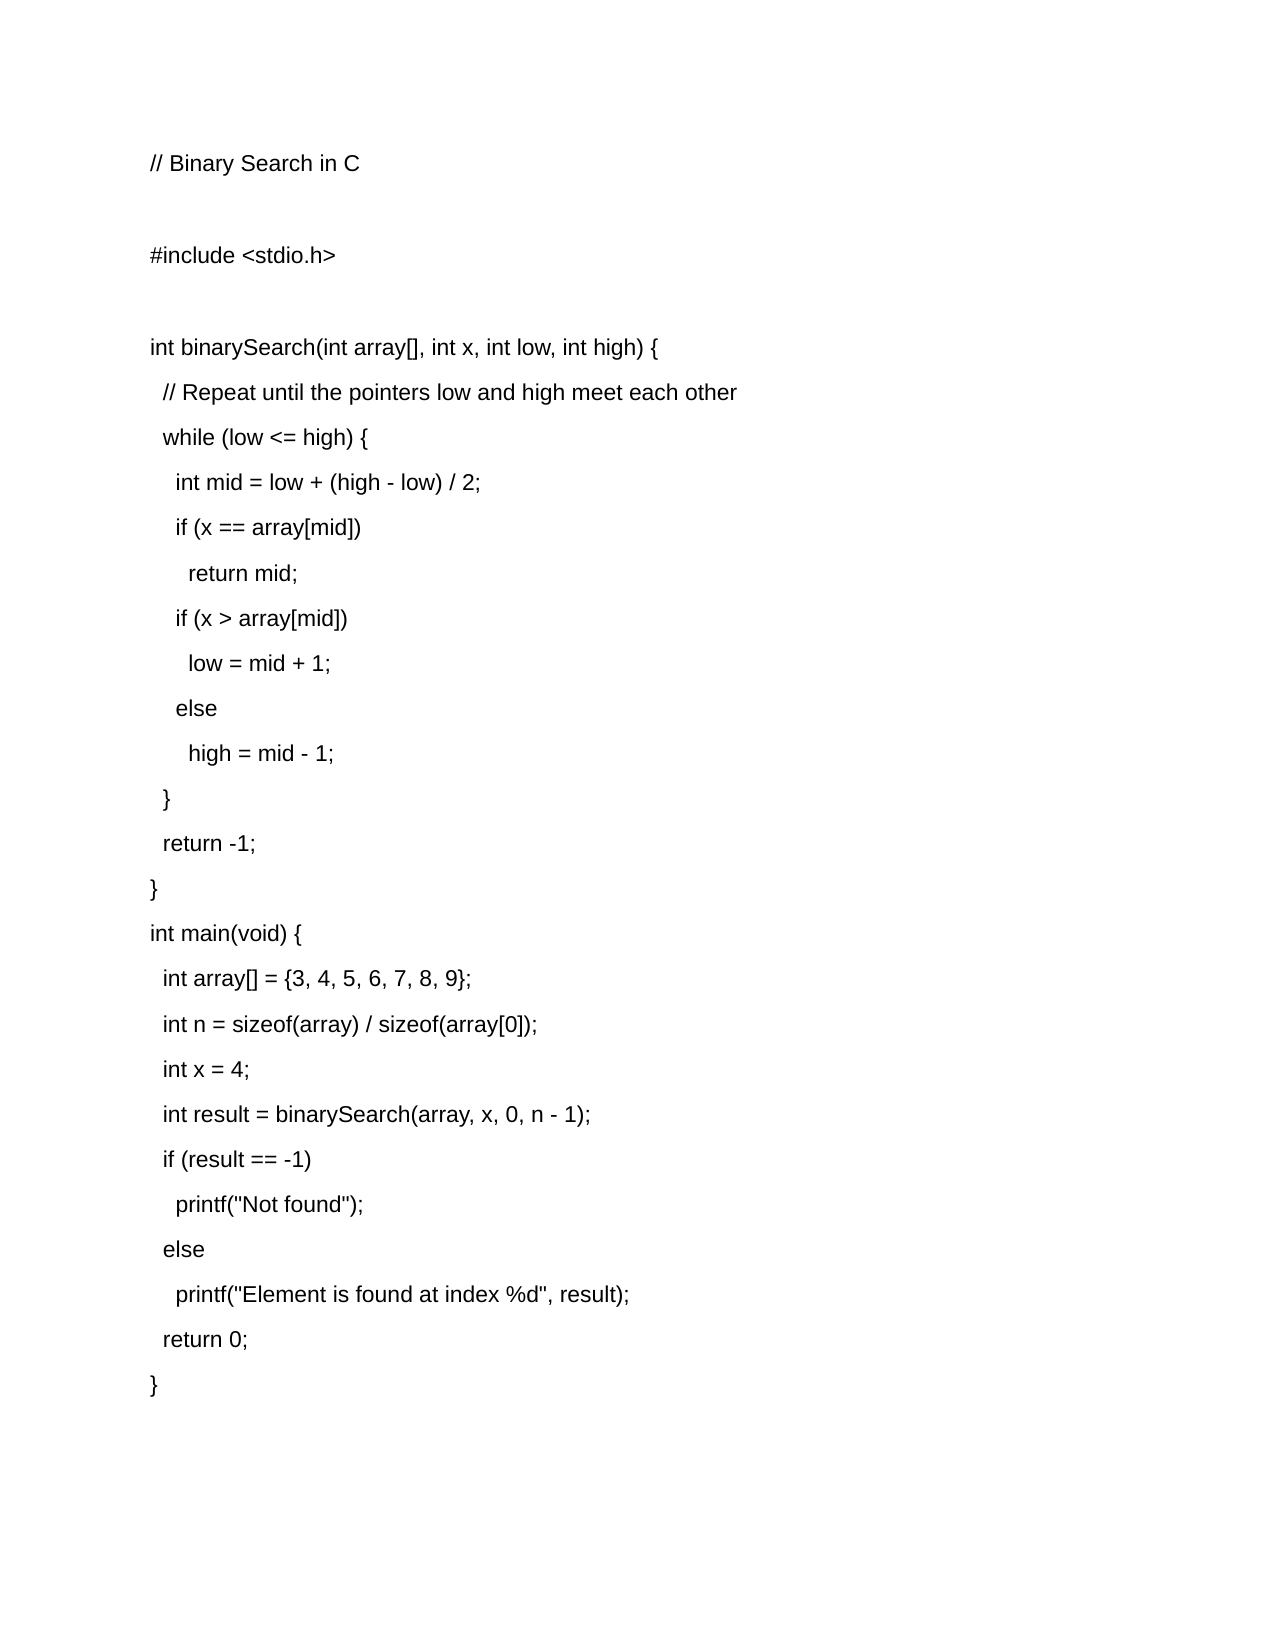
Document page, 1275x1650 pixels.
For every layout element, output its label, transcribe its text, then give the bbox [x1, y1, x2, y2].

text int mid = low + (high - low) / 2; [150, 469, 1125, 496]
text if (x > array[mid]) [150, 604, 1125, 631]
text low = mid + 1; [150, 650, 1125, 676]
text return -1; [150, 830, 1125, 856]
text return mid; [150, 559, 1125, 586]
text // Binary Search in C [150, 150, 1125, 176]
text } [150, 875, 1125, 902]
text if (result == -1) [150, 1146, 1125, 1172]
text } [150, 785, 1125, 811]
text else [150, 695, 1125, 721]
text printf("Not found"); [150, 1191, 1125, 1217]
text int n = sizeof(array) / sizeof(array[0]); [150, 1011, 1125, 1037]
text else [150, 1236, 1125, 1262]
text int array[] = {3, 4, 5, 6, 7, 8, 9}; [150, 965, 1125, 992]
text #include <stdio.h> [150, 242, 1125, 268]
text while (low <= high) { [150, 424, 1125, 451]
text // Repeat until the pointers low and high meet each other [150, 379, 1125, 405]
text } [150, 1371, 1125, 1398]
text printf("Element is found at index %d", result); [150, 1281, 1125, 1307]
text high = mid - 1; [150, 740, 1125, 766]
text int binarySearch(int array[], int x, int low, int high) { [150, 334, 1125, 360]
text int result = binarySearch(array, x, 0, n - 1); [150, 1101, 1125, 1127]
text return 0; [150, 1326, 1125, 1353]
text if (x == array[mid]) [150, 514, 1125, 541]
text int x = 4; [150, 1056, 1125, 1082]
text int main(void) { [150, 920, 1125, 947]
